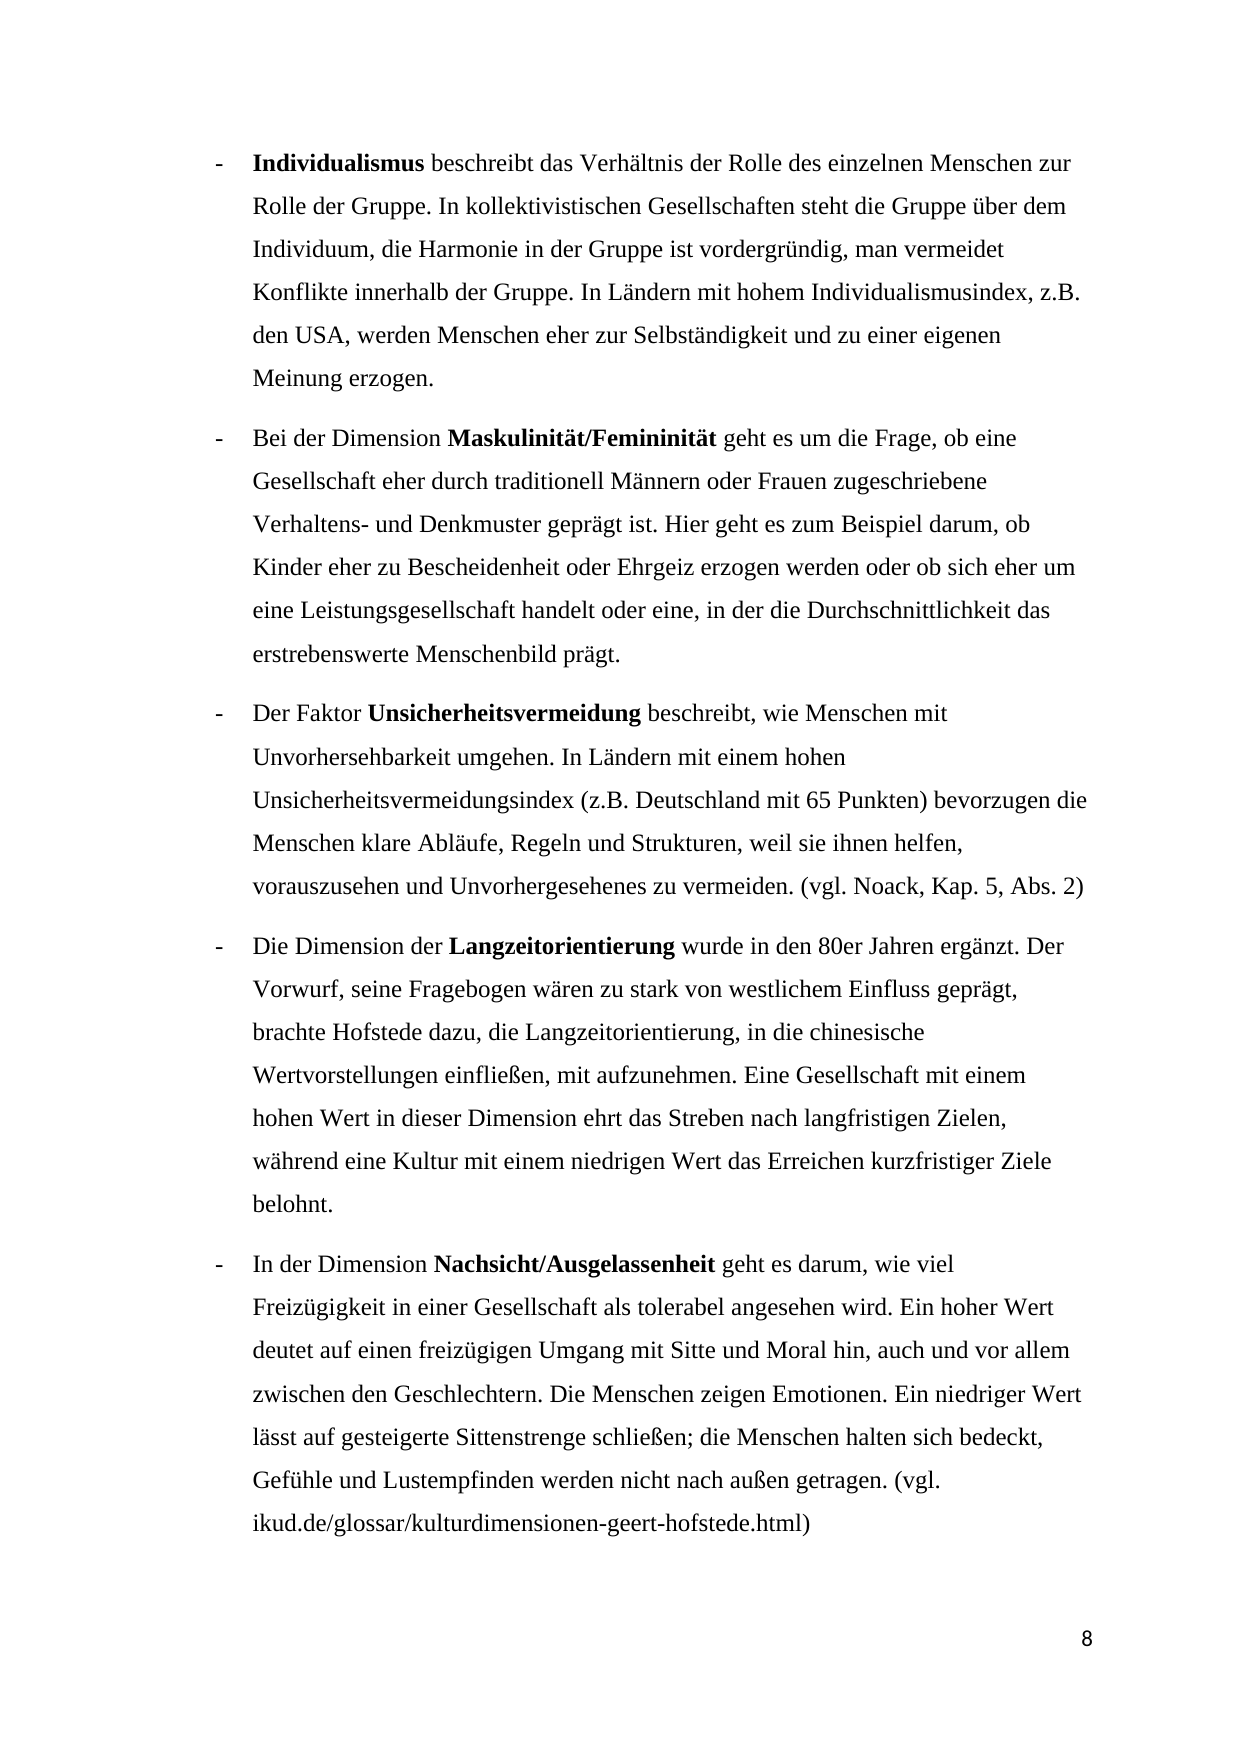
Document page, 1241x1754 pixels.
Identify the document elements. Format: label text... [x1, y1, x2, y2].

list In der Dimension Nachsicht/Ausgelassenheit geht es darum, wie viel Freizügigkeit in einer Gesellschaft als tolerabel angesehen wird. Ein hoher Wert deutet auf einen freizügigen Umgang mit Sitte und Moral hin, auch und vor allem zwischen den Geschlechtern. Die Menschen zeigen Emotionen. Ein niedriger Wert lässt auf gesteigerte Sittenstrenge schließen; die Menschen halten sich bedeckt, Gefühle und Lustempfinden werden nicht nach außen getragen. (vgl. ikud.de/glossar/kulturdimensionen-geert-hofstede.html) [215, 1249, 1092, 1537]
list Der Faktor Unsicherheitsvermeidung beschreibt, wie Menschen mit Unvorhersehbarkeit umgehen. In Ländern mit einem hohen Unsicherheitsvermeidungsindex (z.B. Deutschland mit 65 Punkten) bevorzugen die Menschen klare Abläufe, Regeln und Strukturen, weil sie ihnen helfen, vorauszusehen und Unvorhergesehenes zu vermeiden. (vgl. Noack, Kap. 5, Abs. 2) [215, 698, 1092, 900]
list Die Dimension der Langzeitorientierung wurde in den 80er Jahren ergänzt. Der Vorwurf, seine Fragebogen wären zu stark von westlichem Einfluss geprägt, brachte Hofstede dazu, die Langzeitorientierung, in die chinesische Wertvorstellungen einfließen, mit aufzunehmen. Eine Gesellschaft mit einem hohen Wert in dieser Dimension ehrt das Streben nach langfristigen Zielen, während eine Kultur mit einem niedrigen Wert das Erreichen kurzfristiger Ziele belohnt. [215, 931, 1092, 1218]
list Bei der Dimension Maskulinität/Femininität geht es um die Frage, ob eine Gesellschaft eher durch traditionell Männern oder Frauen zugeschriebene Verhaltens- und Denkmuster geprägt ist. Hier geht es zum Beispiel darum, ob Kinder eher zu Bescheidenheit oder Ehrgeiz erzogen werden oder ob sich eher um eine Leistungsgesellschaft handelt oder eine, in der die Durchschnittlichkeit das erstrebenswerte Menschenbild prägt. [215, 423, 1092, 667]
list Individualismus beschreibt das Verhältnis der Rolle des einzelnen Menschen zur Rolle der Gruppe. In kollektivistischen Gesellschaften steht die Gruppe über dem Individuum, die Harmonie in der Gruppe ist vordergründig, man vermeidet Konflikte innerhalb der Gruppe. In Ländern mit hohem Individualismusindex, z.B. den USA, werden Menschen eher zur Selbständigkeit und zu einer eigenen Meinung erzogen. [215, 148, 1092, 392]
